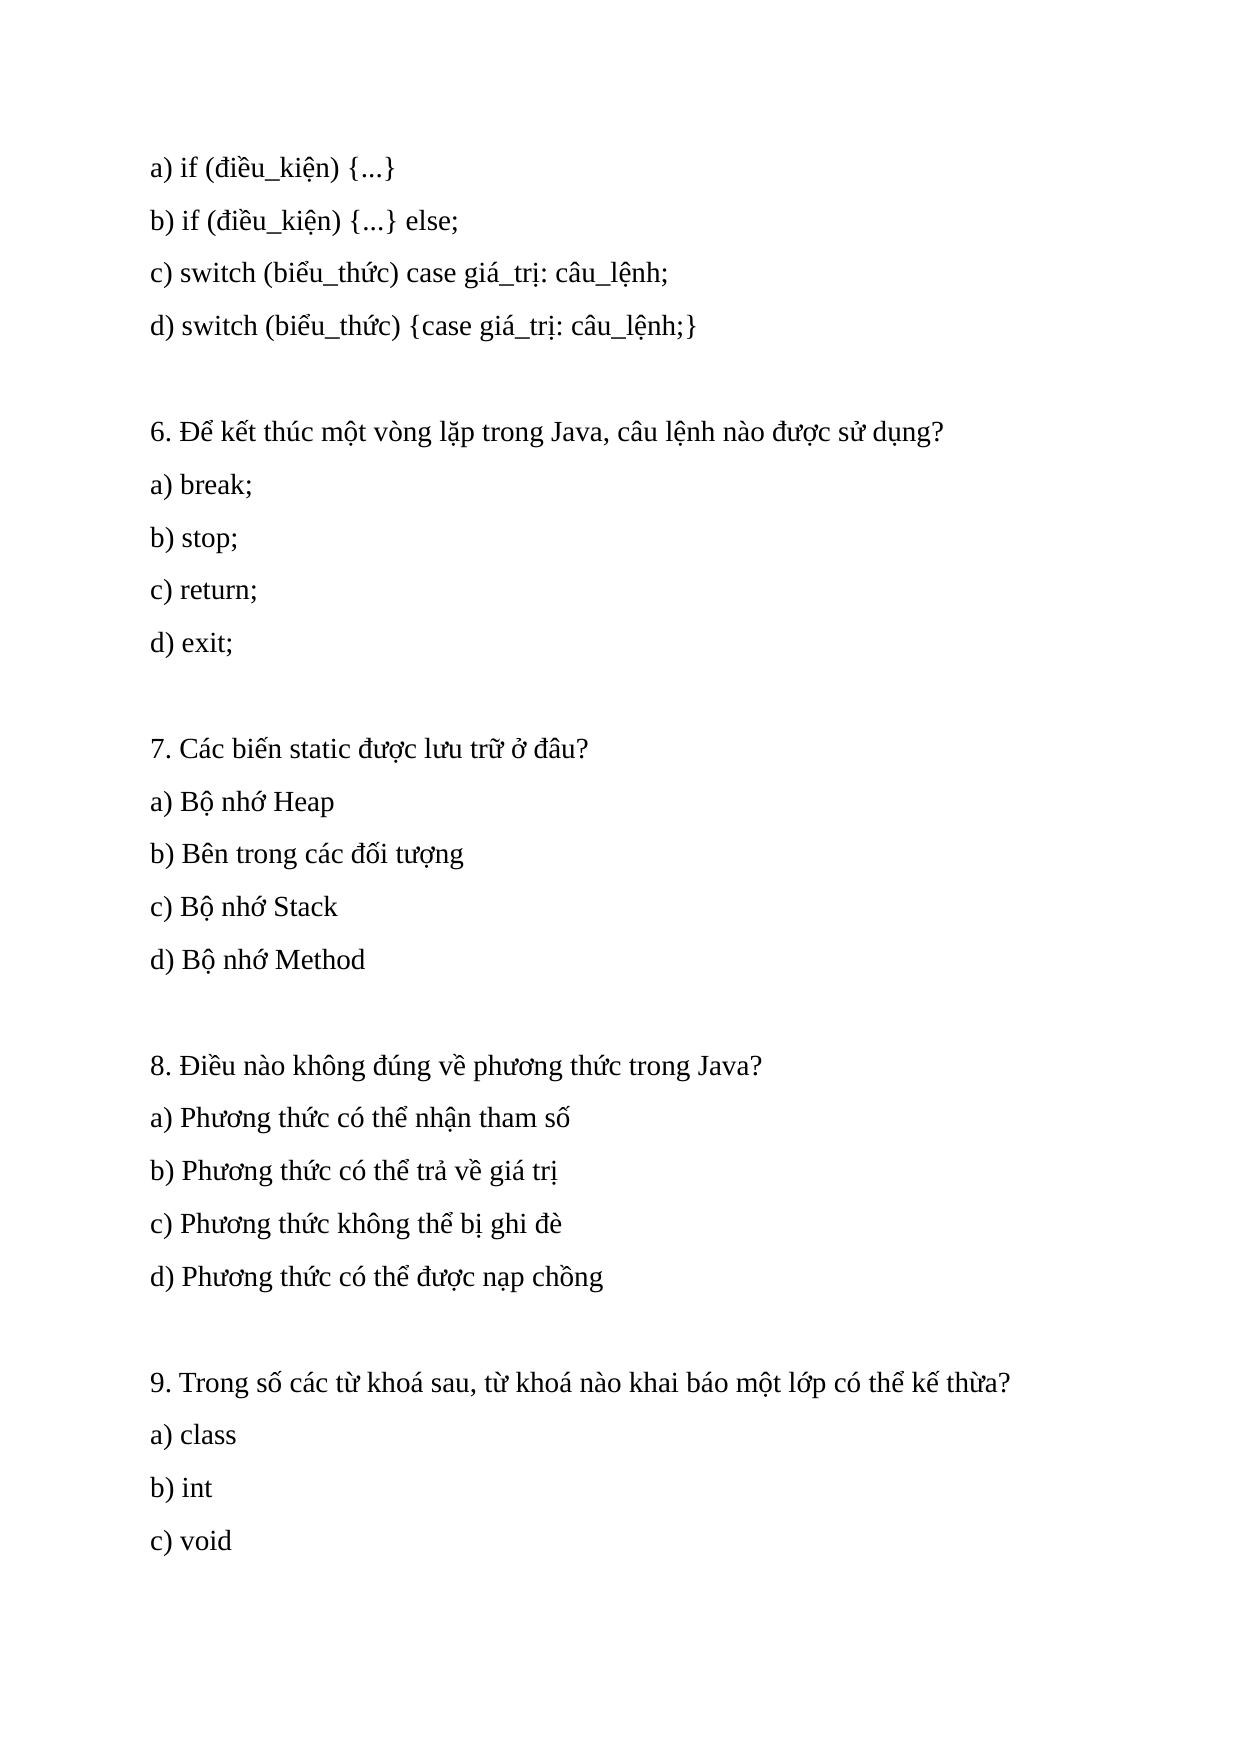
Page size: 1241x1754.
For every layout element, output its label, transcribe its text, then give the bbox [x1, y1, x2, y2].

text b) if (điều_kiện) {...} else; [150, 203, 1090, 236]
text 7. Các biến static được lưu trữ ở đâu? [150, 731, 1090, 764]
text c) return; [150, 572, 1090, 606]
text c) switch (biểu_thức) case giá_trị: câu_lệnh; [150, 256, 1090, 289]
text a) Bộ nhớ Heap [150, 784, 1090, 817]
text 8. Điều nào không đúng về phương thức trong Java? [150, 1048, 1090, 1081]
text b) Phương thức có thể trả về giá trị [150, 1153, 1090, 1187]
text 9. Trong số các từ khoá sau, từ khoá nào khai báo một lớp có thể kế thừa? [150, 1365, 1090, 1398]
text d) exit; [150, 625, 1090, 659]
text d) Phương thức có thể được nạp chồng [150, 1259, 1090, 1293]
text c) Phương thức không thể bị ghi đè [150, 1206, 1090, 1240]
text c) void [150, 1523, 1090, 1557]
text a) Phương thức có thể nhận tham số [150, 1101, 1090, 1134]
text b) int [150, 1470, 1090, 1504]
text a) class [150, 1417, 1090, 1451]
text a) if (điều_kiện) {...} [150, 150, 1090, 183]
text d) Bộ nhớ Method [150, 942, 1090, 976]
text b) Bên trong các đối tượng [150, 837, 1090, 870]
text c) Bộ nhớ Stack [150, 889, 1090, 923]
text 6. Để kết thúc một vòng lặp trong Java, câu lệnh nào được sử dụng? [150, 414, 1090, 448]
text b) stop; [150, 520, 1090, 553]
text d) switch (biểu_thức) {case giá_trị: câu_lệnh;} [150, 308, 1090, 342]
text a) break; [150, 467, 1090, 500]
